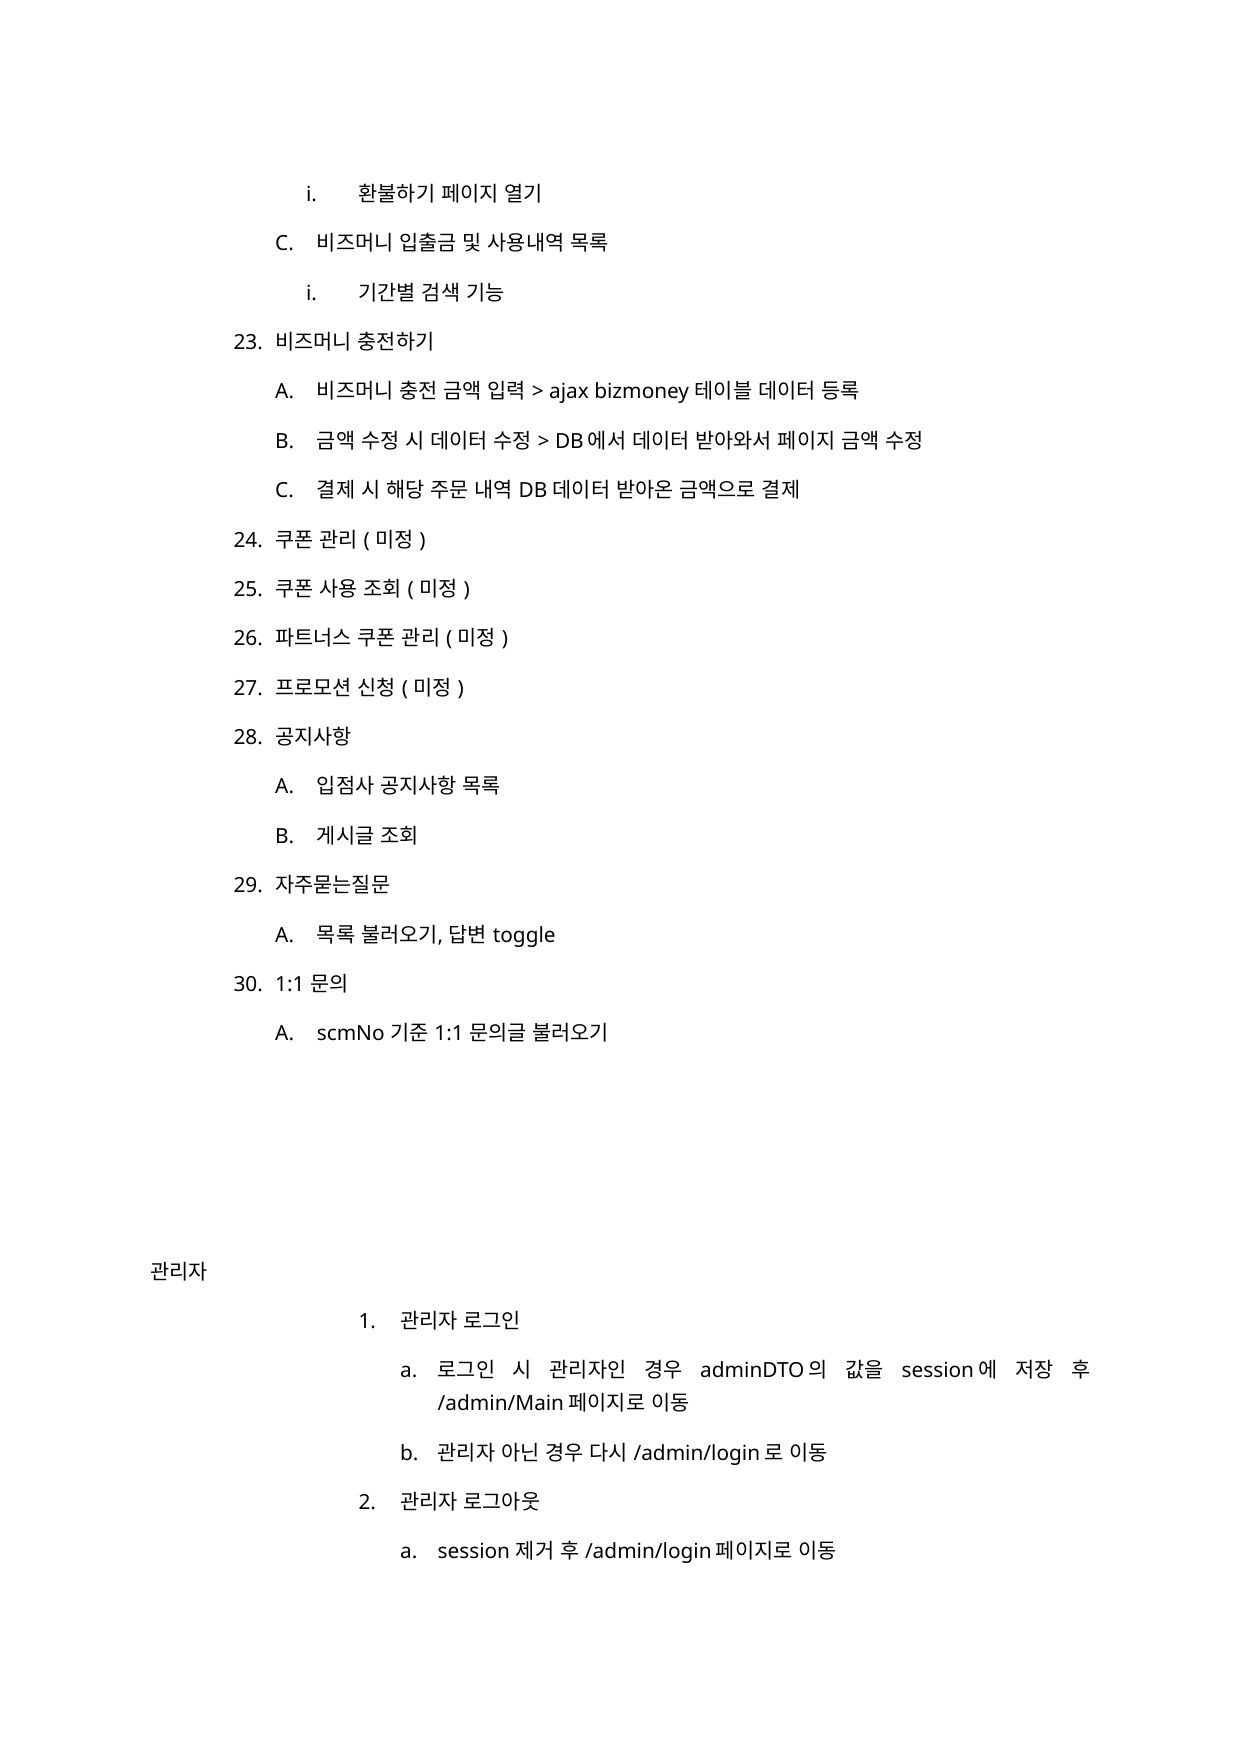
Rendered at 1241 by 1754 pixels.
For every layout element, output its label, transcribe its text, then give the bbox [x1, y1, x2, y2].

list 공지사항 [233, 720, 1090, 751]
list 금액 수정 시 데이터 수정 > DB에서 데이터 받아와서 페이지 금액 수정 [275, 424, 1090, 454]
list 1:1 문의 [233, 967, 1090, 997]
text 관리자 [150, 1255, 1090, 1285]
list session 제거 후 /admin/login페이지로 이동 [400, 1534, 1090, 1565]
list 환불하기 페이지 열기 [317, 177, 1090, 207]
list 로그인 시 관리자인 경우 adminDTO의 값을 session에 저장 후 /admin/Main페이지로 이동 [400, 1354, 1090, 1417]
list 입점사 공지사항 목록 [275, 770, 1090, 800]
list 관리자 아닌 경우 다시 /admin/login로 이동 [400, 1436, 1090, 1466]
list 쿠폰 관리 ( 미정 ) [233, 523, 1090, 553]
list 쿠폰 사용 조회 ( 미정 ) [233, 572, 1090, 602]
list 비즈머니 충전하기 [233, 325, 1090, 356]
list 파트너스 쿠폰 관리 ( 미정 ) [233, 622, 1090, 652]
list 자주묻는질문 [233, 868, 1090, 899]
list 관리자 로그인 [358, 1304, 1090, 1335]
list 게시글 조회 [275, 819, 1090, 849]
list 결제 시 해당 주문 내역 DB 데이터 받아온 금액으로 결제 [275, 473, 1090, 504]
list 관리자 로그아웃 [358, 1485, 1090, 1516]
list 프로모션 신청 ( 미정 ) [233, 671, 1090, 701]
list 비즈머니 충전 금액 입력 > ajax bizmoney 테이블 데이터 등록 [275, 375, 1090, 405]
list 기간별 검색 기능 [317, 276, 1090, 306]
list 목록 불러오기, 답변 toggle [275, 918, 1090, 948]
list 비즈머니 입출금 및 사용내역 목록 [275, 227, 1090, 257]
list scmNo 기준 1:1 문의글 불러오기 [275, 1017, 1090, 1047]
